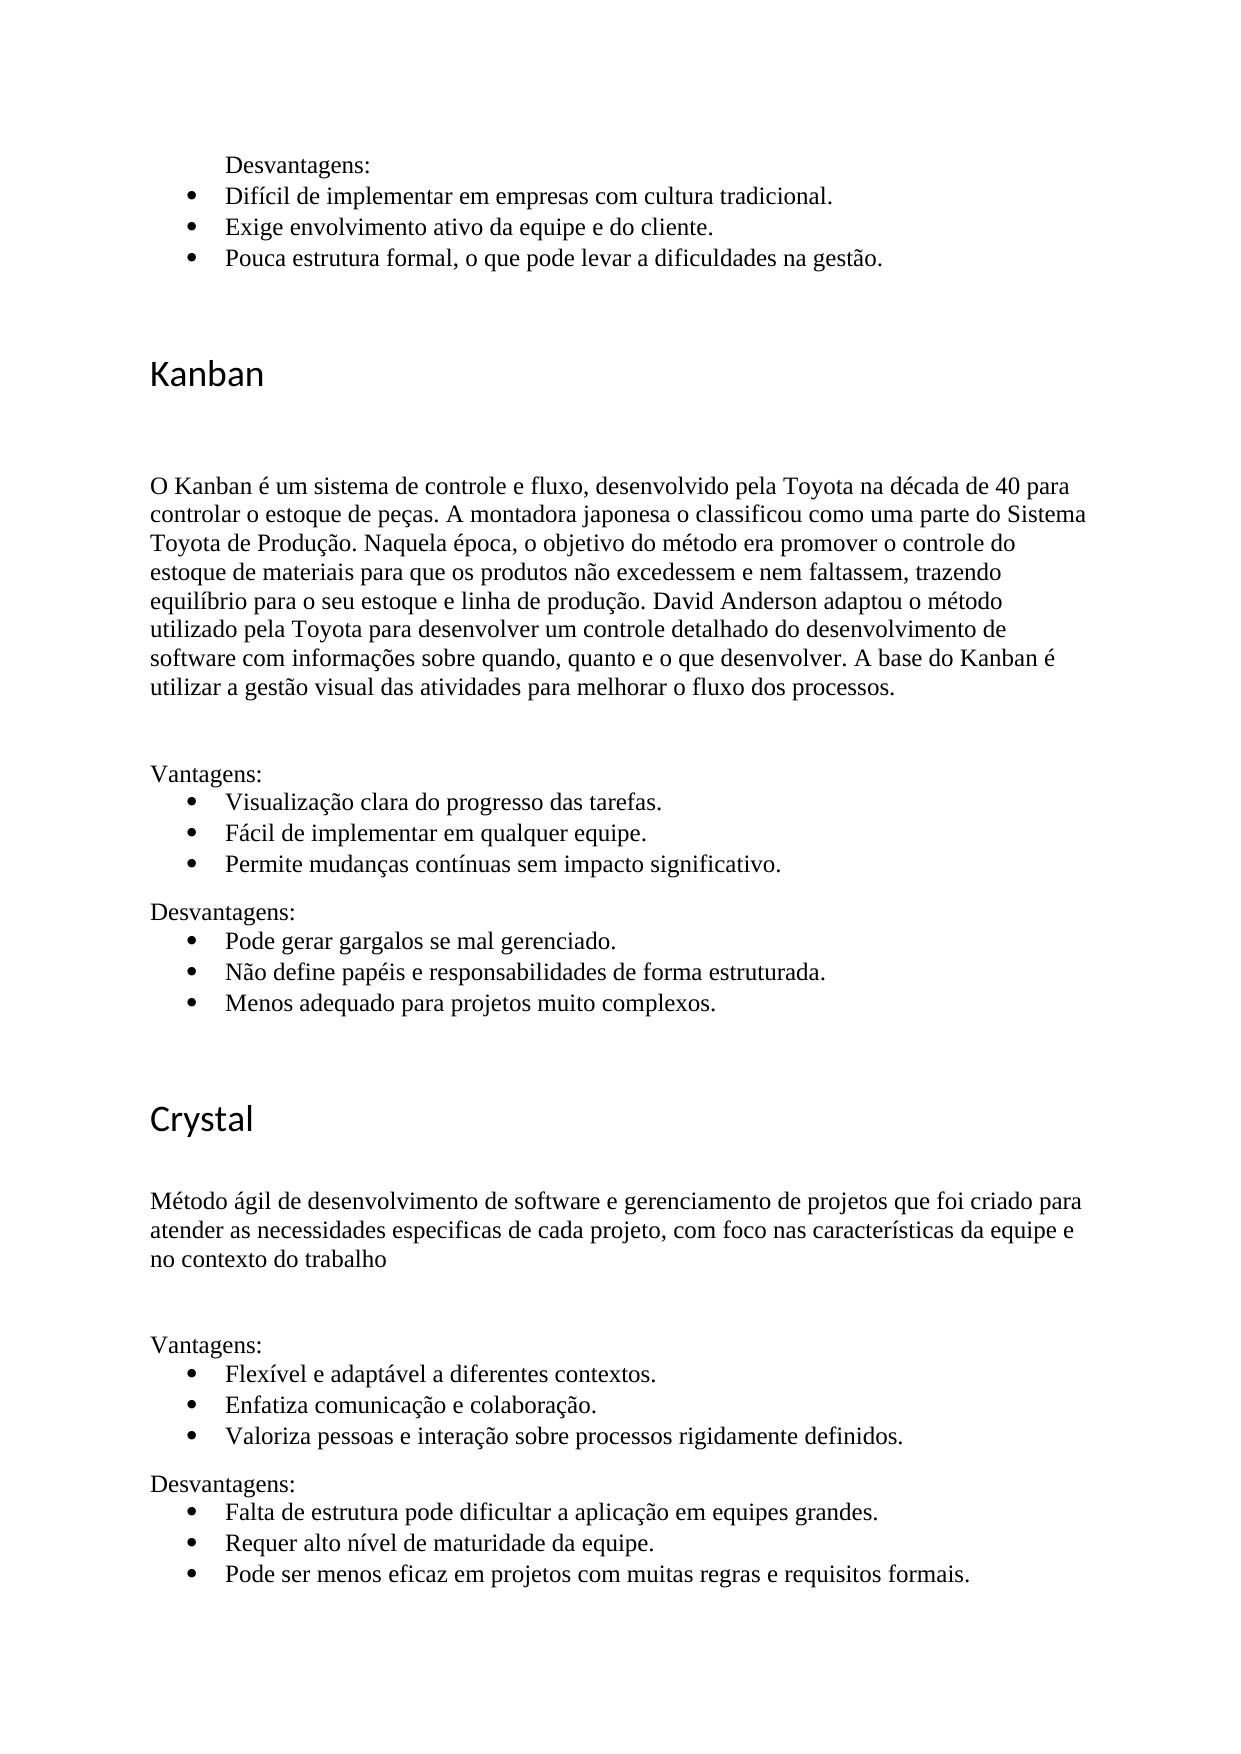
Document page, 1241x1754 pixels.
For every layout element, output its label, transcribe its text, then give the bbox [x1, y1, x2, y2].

text Kanban [150, 350, 1090, 396]
text Vantagens: [150, 1330, 1090, 1359]
list Desvantagens: [225, 150, 1090, 179]
text Vantagens: [150, 759, 1090, 787]
list Requer alto nível de maturidade da equipe. [187, 1528, 1090, 1557]
list Fácil de implementar em qualquer equipe. [187, 818, 1090, 847]
list Pode gerar gargalos se mal gerenciado. [187, 926, 1090, 955]
text Desvantagens: [150, 897, 1090, 926]
list Valoriza pessoas e interação sobre processos rigidamente definidos. [187, 1421, 1090, 1450]
list Difícil de implementar em empresas com cultura tradicional. [187, 181, 1090, 210]
text Crystal [150, 1095, 1090, 1141]
text Desvantagens: [150, 1469, 1090, 1497]
list Exige envolvimento ativo da equipe e do cliente. [187, 212, 1090, 241]
list Menos adequado para projetos muito complexos. [187, 988, 1090, 1017]
list Pode ser menos eficaz em projetos com muitas regras e requisitos formais. [187, 1559, 1090, 1588]
list Pouca estrutura formal, o que pode levar a dificuldades na gestão. [187, 243, 1090, 272]
list Enfatiza comunicação e colaboração. [187, 1390, 1090, 1419]
text O Kanban é um sistema de controle e fluxo, desenvolvido pela Toyota na década de 40 para controlar o estoque de peças. A montadora japonesa o classificou como uma parte do Sistema Toyota de Produção. Naquela época, o objetivo do método era promover o controle do estoque de materiais para que os produtos não excedessem e nem faltassem, trazendo equilíbrio para o seu estoque e linha de produção. David Anderson adaptou o método utilizado pela Toyota para desenvolver um controle detalhado do desenvolvimento de software com informações sobre quando, quanto e o que desenvolver. A base do Kanban é utilizar a gestão visual das atividades para melhorar o fluxo dos processos. [150, 471, 1090, 701]
list Falta de estrutura pode dificultar a aplicação em equipes grandes. [187, 1497, 1090, 1526]
list Permite mudanças contínuas sem impacto significativo. [187, 849, 1090, 878]
list Visualização clara do progresso das tarefas. [187, 787, 1090, 816]
text Método ágil de desenvolvimento de software e gerenciamento de projetos que foi criado para atender as necessidades especificas de cada projeto, com foco nas características da equipe e no contexto do trabalho [150, 1186, 1090, 1273]
list Não define papéis e responsabilidades de forma estruturada. [187, 957, 1090, 986]
list Flexível e adaptável a diferentes contextos. [187, 1359, 1090, 1388]
